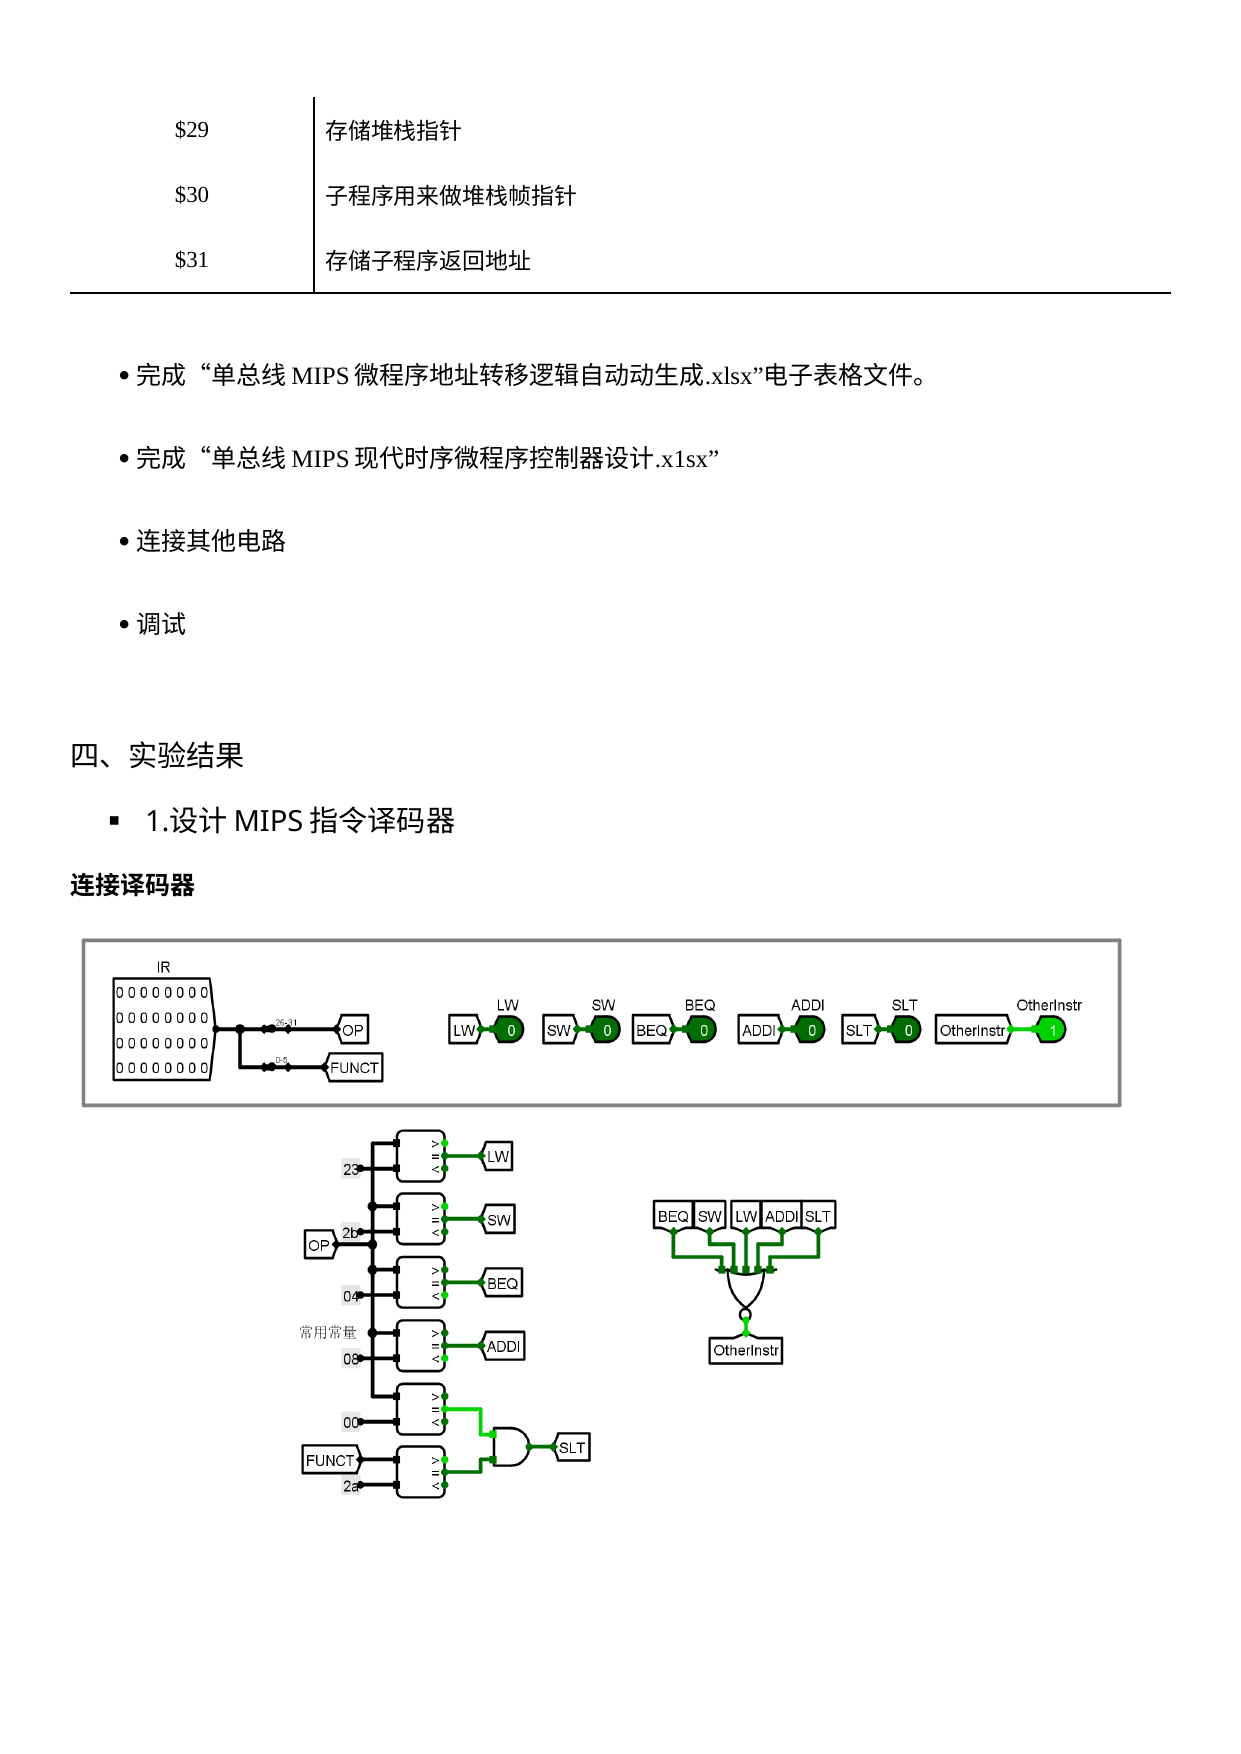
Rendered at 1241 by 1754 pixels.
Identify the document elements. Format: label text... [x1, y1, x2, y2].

text 完成“单总线MIPS微程序地址转移逻辑自动动生成.xlsx”电子表格文件。 [70, 341, 1171, 406]
table_cell $30 [70, 162, 313, 227]
subtitle 四、实验结果 [70, 721, 1171, 786]
table_cell 存储子程序返回地址 [315, 227, 1171, 292]
subtitle 1.设计MIPS指令译码器 [107, 786, 1171, 851]
picture [69, 934, 1151, 1557]
text 完成“单总线MIPS现代时序微程序控制器设计.x1sx” [70, 424, 1171, 489]
subtitle 连接译码器 [70, 851, 1171, 916]
table_cell $29 [70, 97, 313, 162]
table_cell 子程序用来做堆栈帧指针 [315, 162, 1171, 227]
text 连接其他电路 [70, 507, 1171, 572]
table_cell $31 [70, 227, 313, 292]
text 调试 [70, 591, 1171, 656]
table_cell 存储堆栈指针 [315, 97, 1171, 162]
